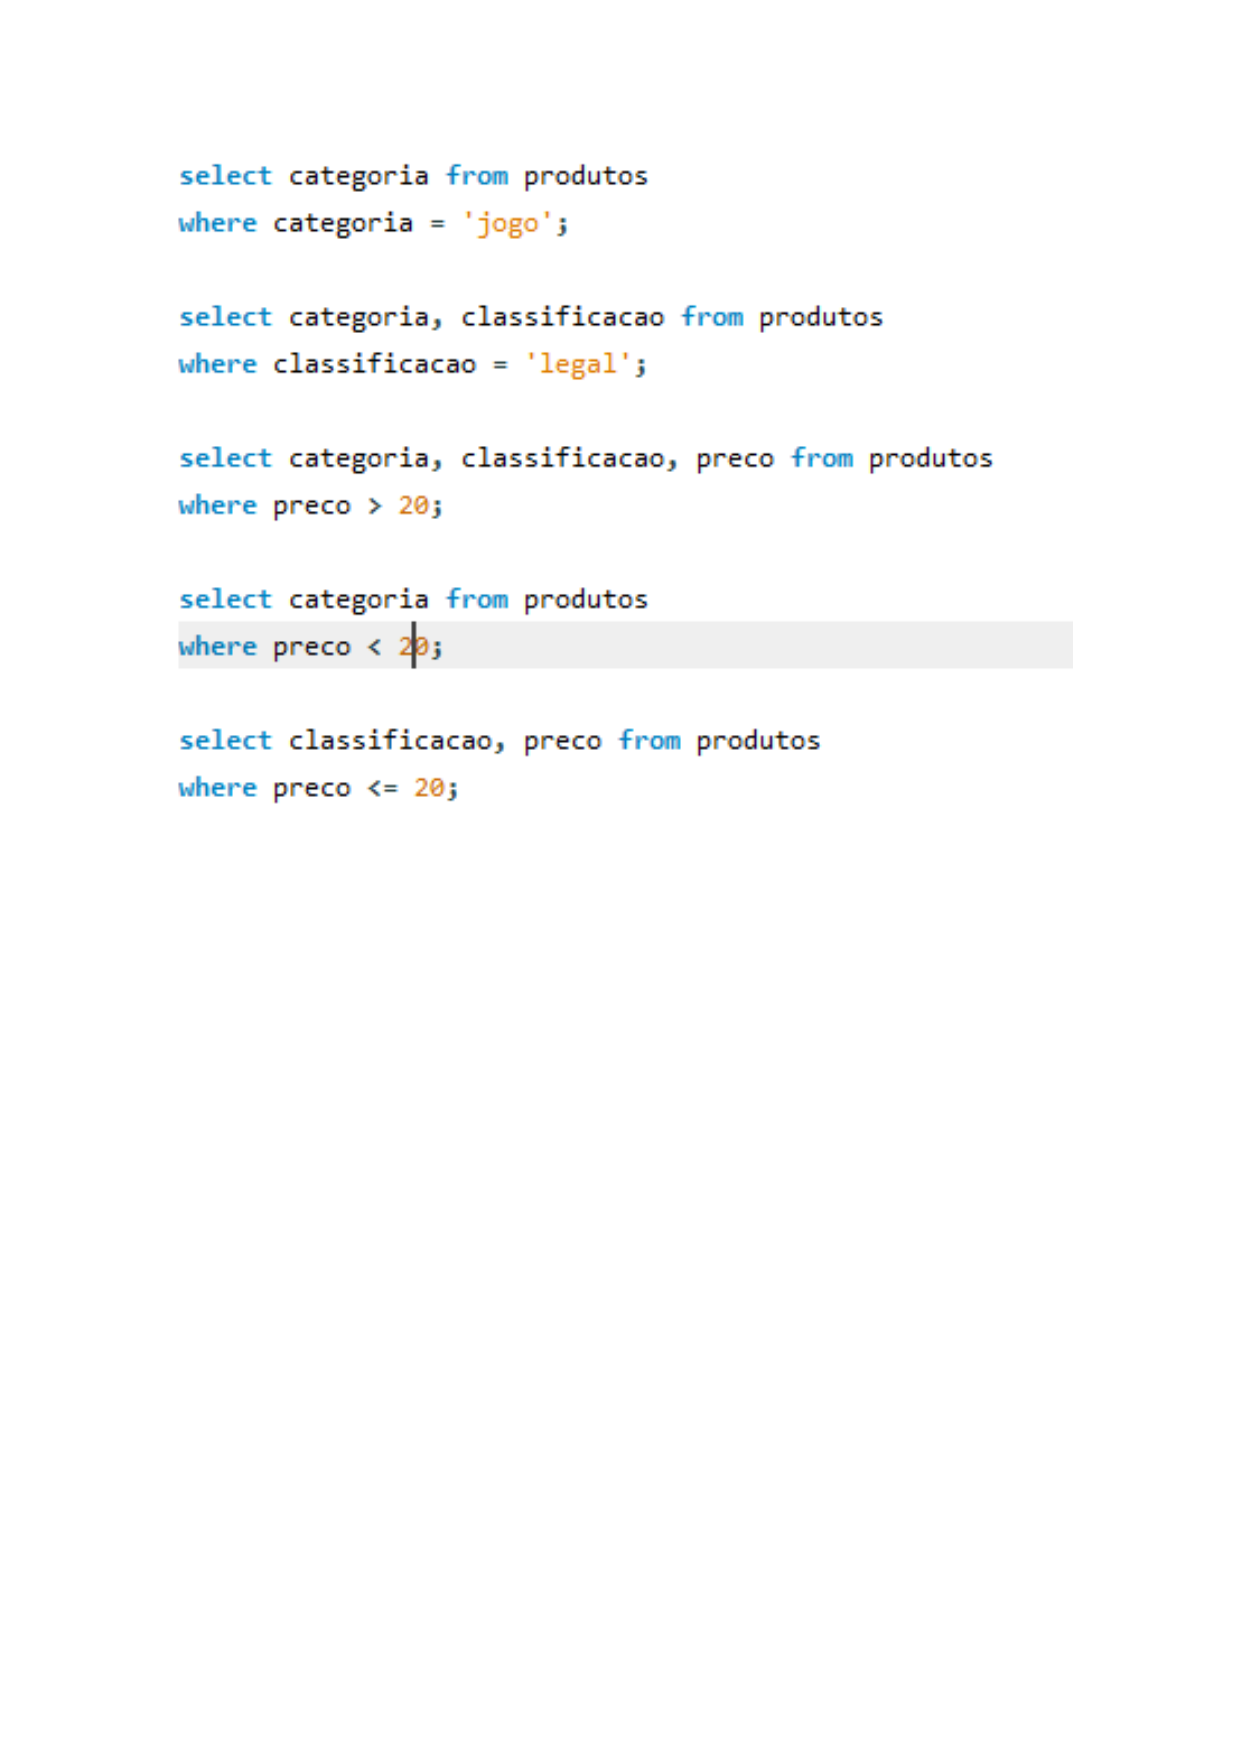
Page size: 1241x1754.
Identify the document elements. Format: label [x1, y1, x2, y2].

picture [177, 147, 1073, 817]
